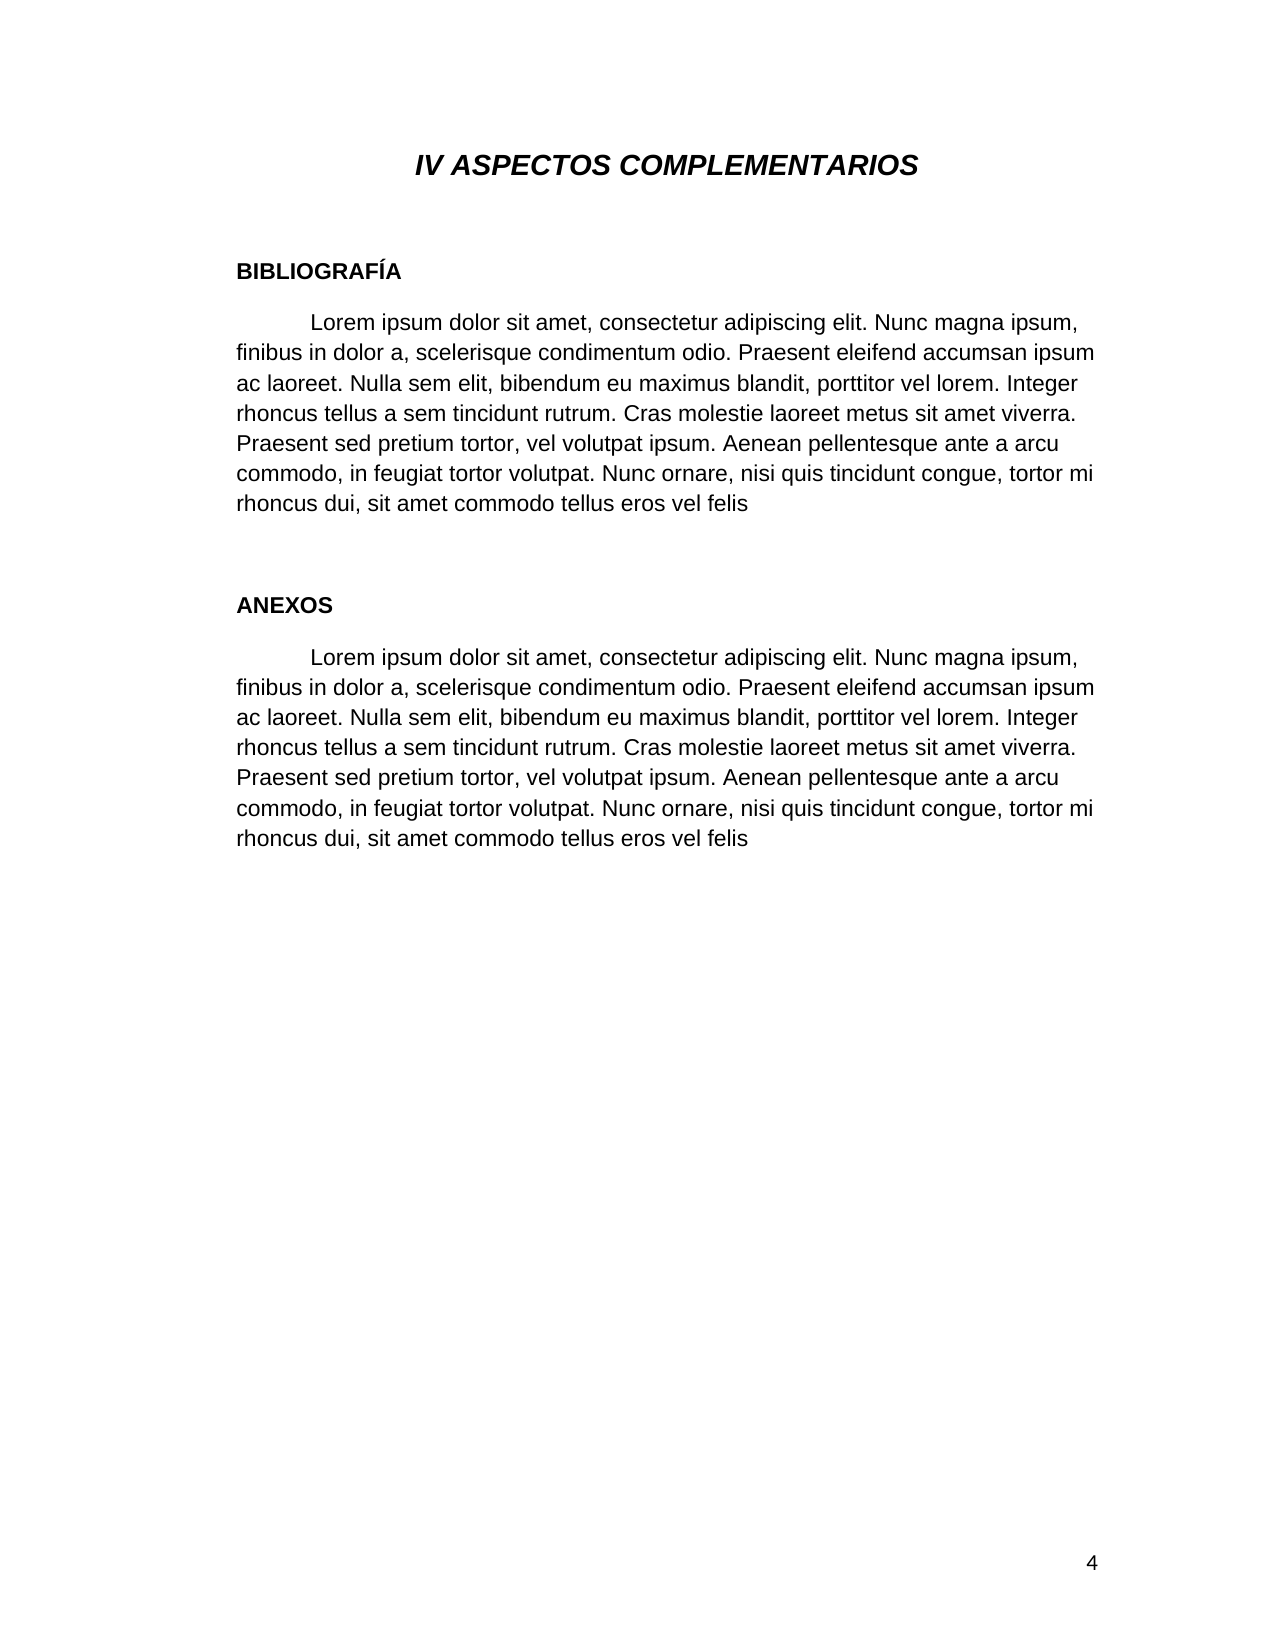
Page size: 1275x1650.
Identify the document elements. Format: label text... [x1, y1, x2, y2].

text BIBLIOGRAFÍA [236, 258, 1098, 284]
text Lorem ipsum dolor sit amet, consectetur adipiscing elit. Nunc magna ipsum, finibus in dolor a, scelerisque condimentum odio. Praesent eleifend accumsan ipsum ac laoreet. Nulla sem elit, bibendum eu maximus blandit, porttitor vel lorem. Integer rhoncus tellus a sem tincidunt rutrum. Cras molestie laoreet metus sit amet viverra. Praesent sed pretium tortor, vel volutpat ipsum. Aenean pellentesque ante a arcu commodo, in feugiat tortor volutpat. Nunc ornare, nisi quis tincidunt congue, tortor mi rhoncus dui, sit amet commodo tellus eros vel felis [236, 309, 1098, 517]
text ANEXOS [236, 592, 1098, 619]
text Lorem ipsum dolor sit amet, consectetur adipiscing elit. Nunc magna ipsum, finibus in dolor a, scelerisque condimentum odio. Praesent eleifend accumsan ipsum ac laoreet. Nulla sem elit, bibendum eu maximus blandit, porttitor vel lorem. Integer rhoncus tellus a sem tincidunt rutrum. Cras molestie laoreet metus sit amet viverra. Praesent sed pretium tortor, vel volutpat ipsum. Aenean pellentesque ante a arcu commodo, in feugiat tortor volutpat. Nunc ornare, nisi quis tincidunt congue, tortor mi rhoncus dui, sit amet commodo tellus eros vel felis [236, 643, 1098, 851]
text IV ASPECTOS COMPLEMENTARIOS [236, 148, 1098, 181]
